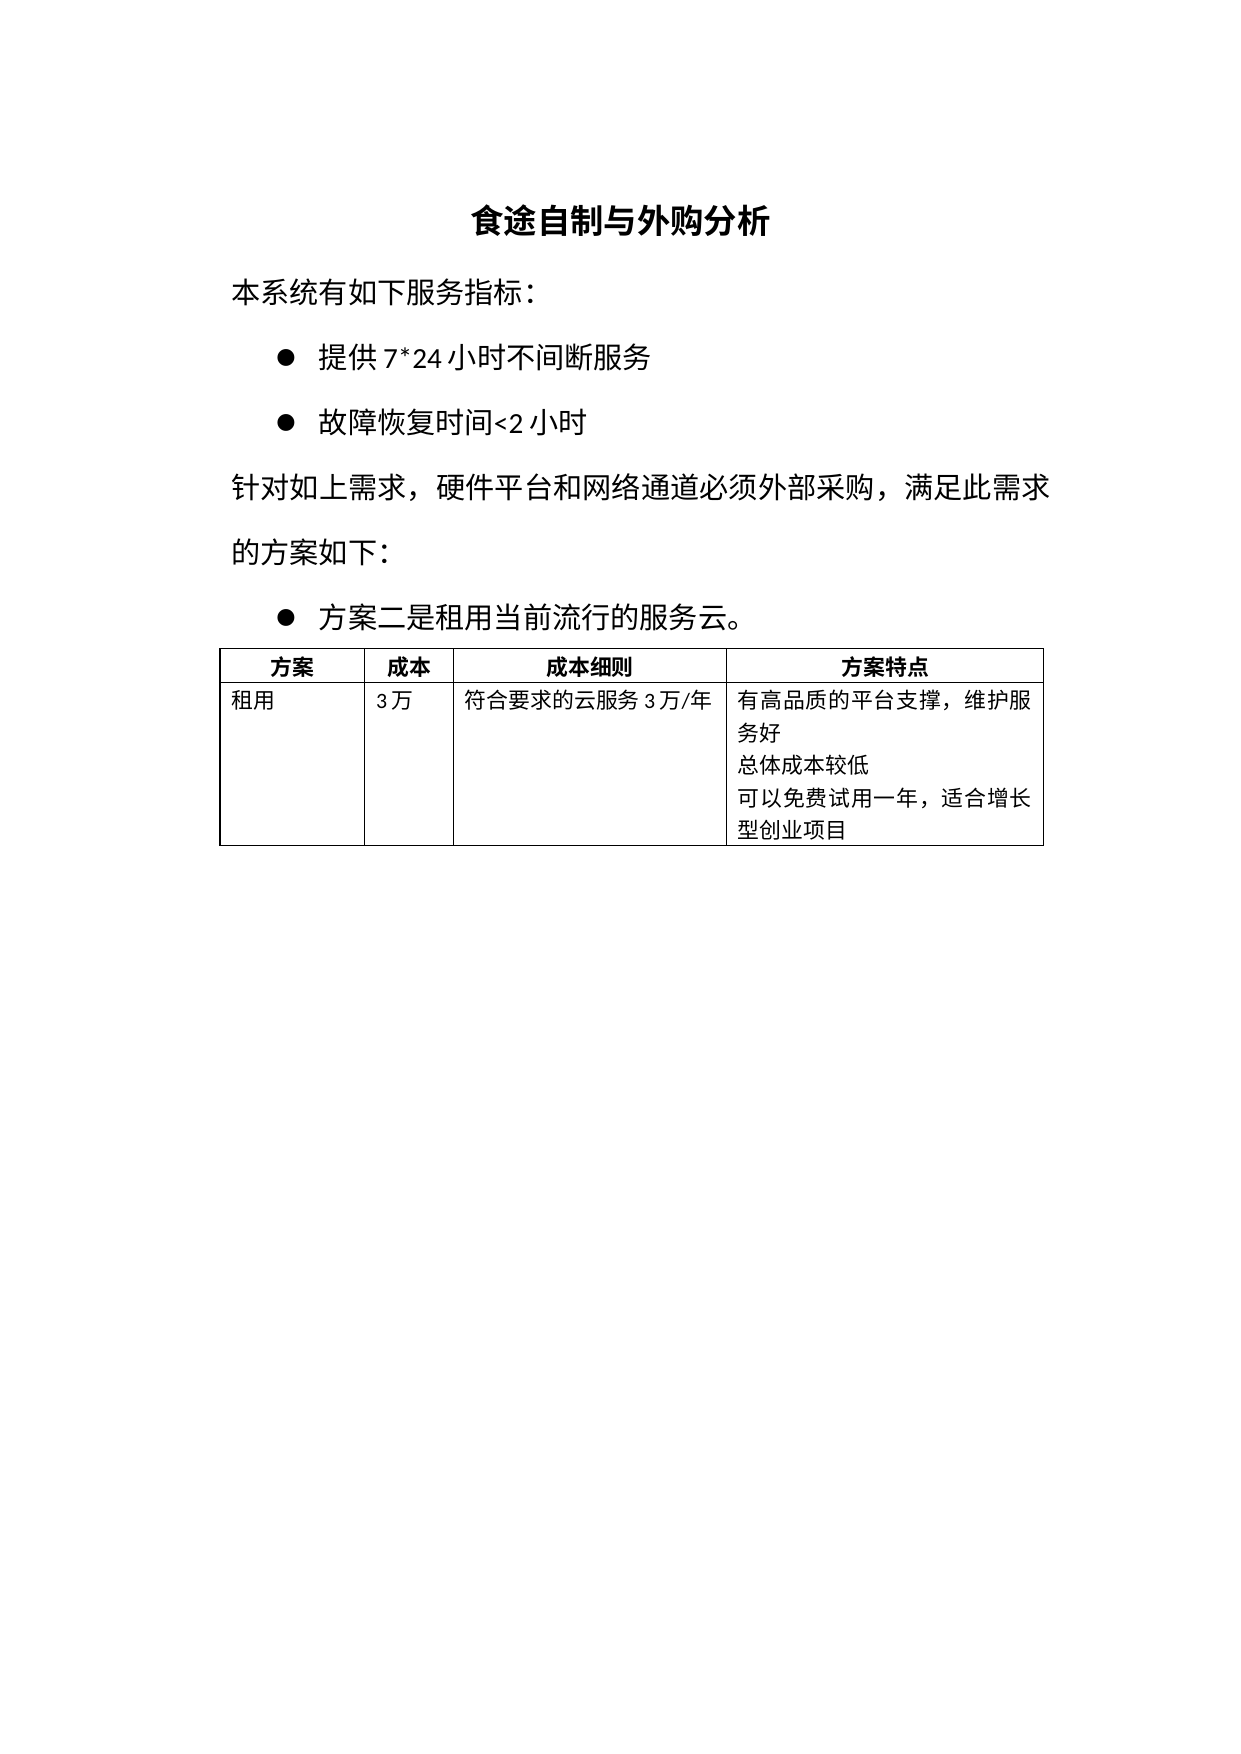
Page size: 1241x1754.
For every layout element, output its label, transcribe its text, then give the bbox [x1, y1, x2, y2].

table_header 成本细则 [454, 649, 726, 682]
table_cell 租用 [221, 683, 364, 845]
table_header 方案 [221, 649, 364, 682]
table_header 成本 [365, 649, 453, 682]
list 方案二是租用当前流行的服务云。 [275, 583, 1053, 648]
text 本系统有如下服务指标： [187, 258, 1053, 323]
title 食途自制与外购分析 [187, 187, 1053, 252]
table_cell 符合要求的云服务3万/年 [454, 683, 726, 845]
list 提供7*24小时不间断服务 [275, 323, 1053, 388]
text 针对如上需求，硬件平台和网络通道必须外部采购，满足此需求的方案如下： [231, 453, 1053, 583]
table_cell 3万 [365, 683, 453, 845]
table_header 方案特点 [727, 649, 1043, 682]
table_cell 有高品质的平台支撑，维护服务好 总体成本较低 可以免费试用一年，适合增长型创业项目 [727, 683, 1043, 845]
list 故障恢复时间<2小时 [275, 388, 1053, 453]
